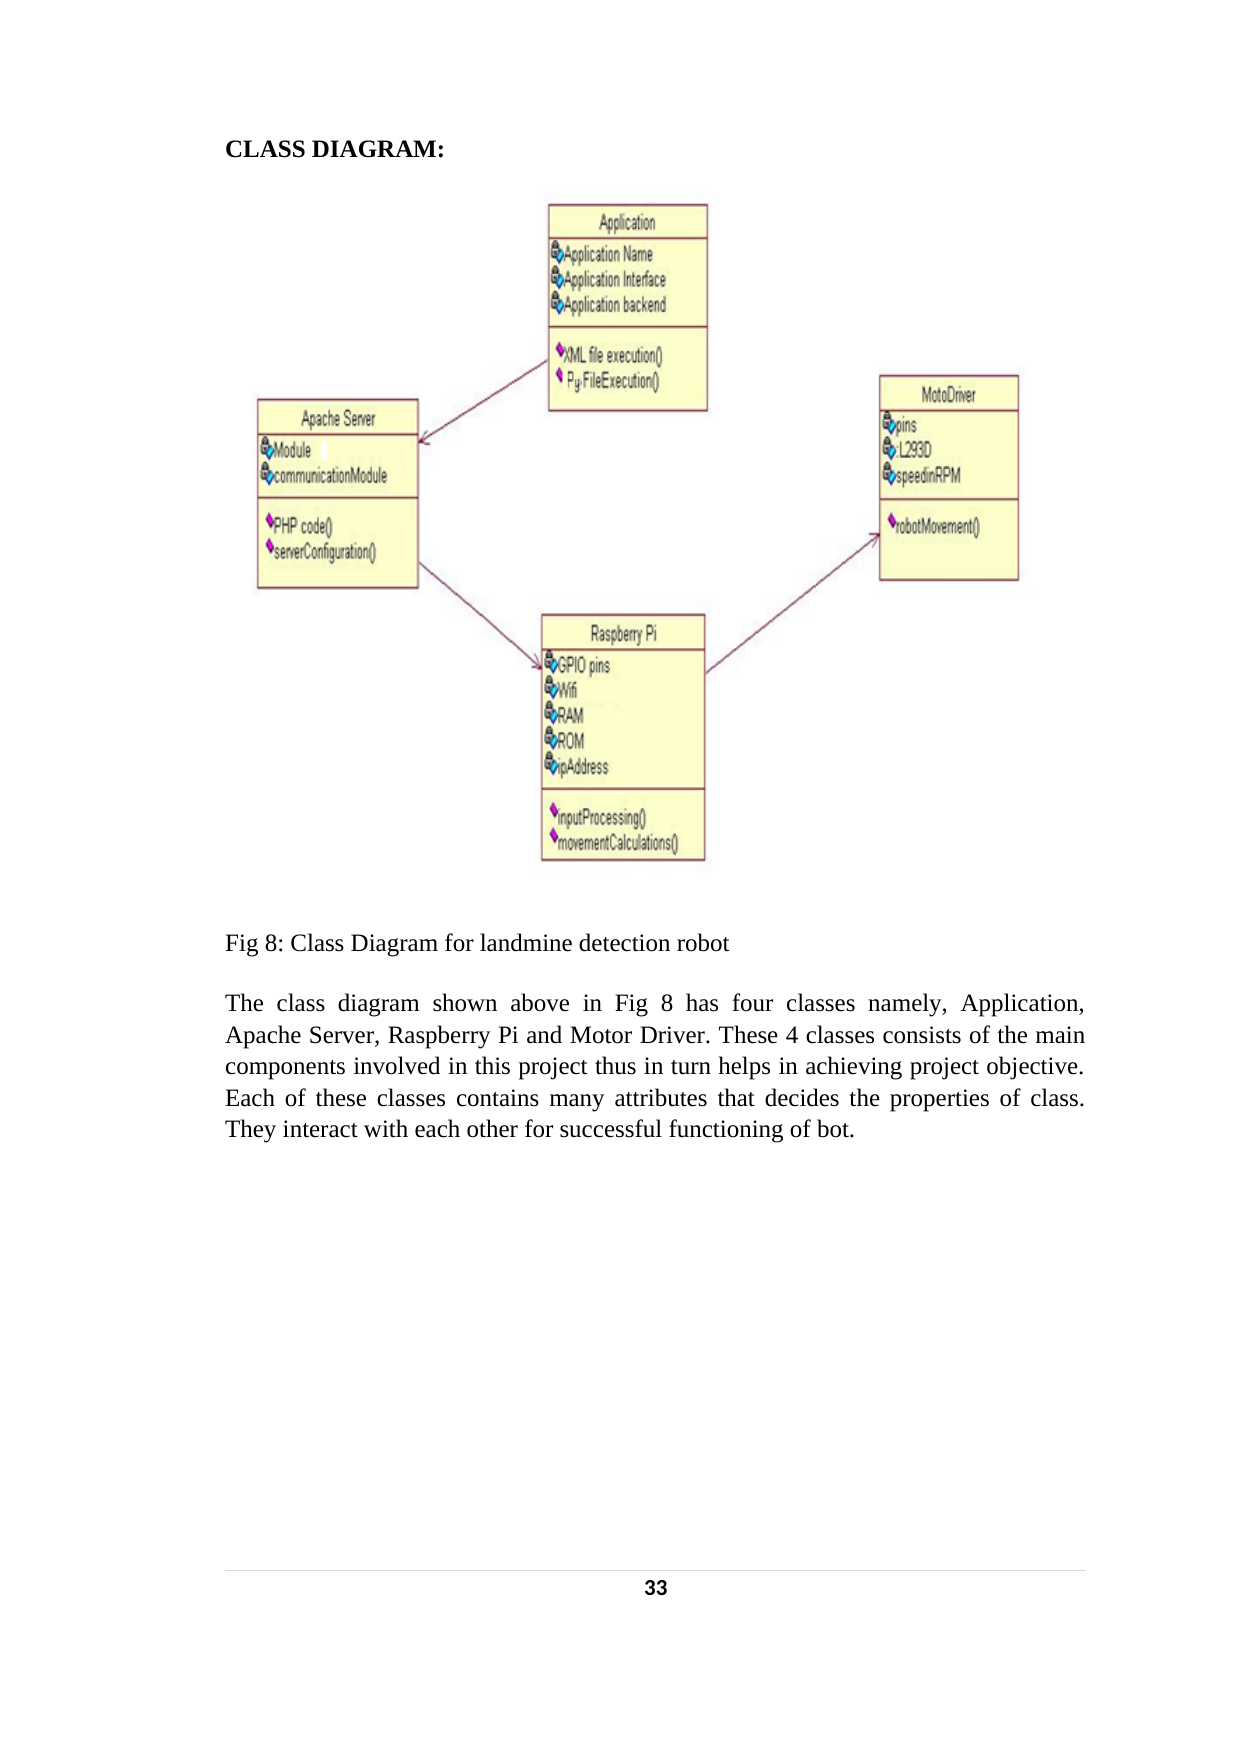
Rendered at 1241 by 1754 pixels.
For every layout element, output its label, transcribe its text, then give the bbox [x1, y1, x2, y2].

text CLASS DIAGRAM: [225, 134, 1086, 162]
picture [225, 162, 1085, 929]
text The class diagram shown above in Fig 8 has four classes namely, Application, Apache Server, Raspberry Pi and Motor Driver. These 4 classes consists of the main components involved in this project thus in turn helps in achieving project objective. Each of these classes contains many attributes that decides the properties of class. They interact with each other for successful functioning of bot. [225, 988, 1086, 1143]
